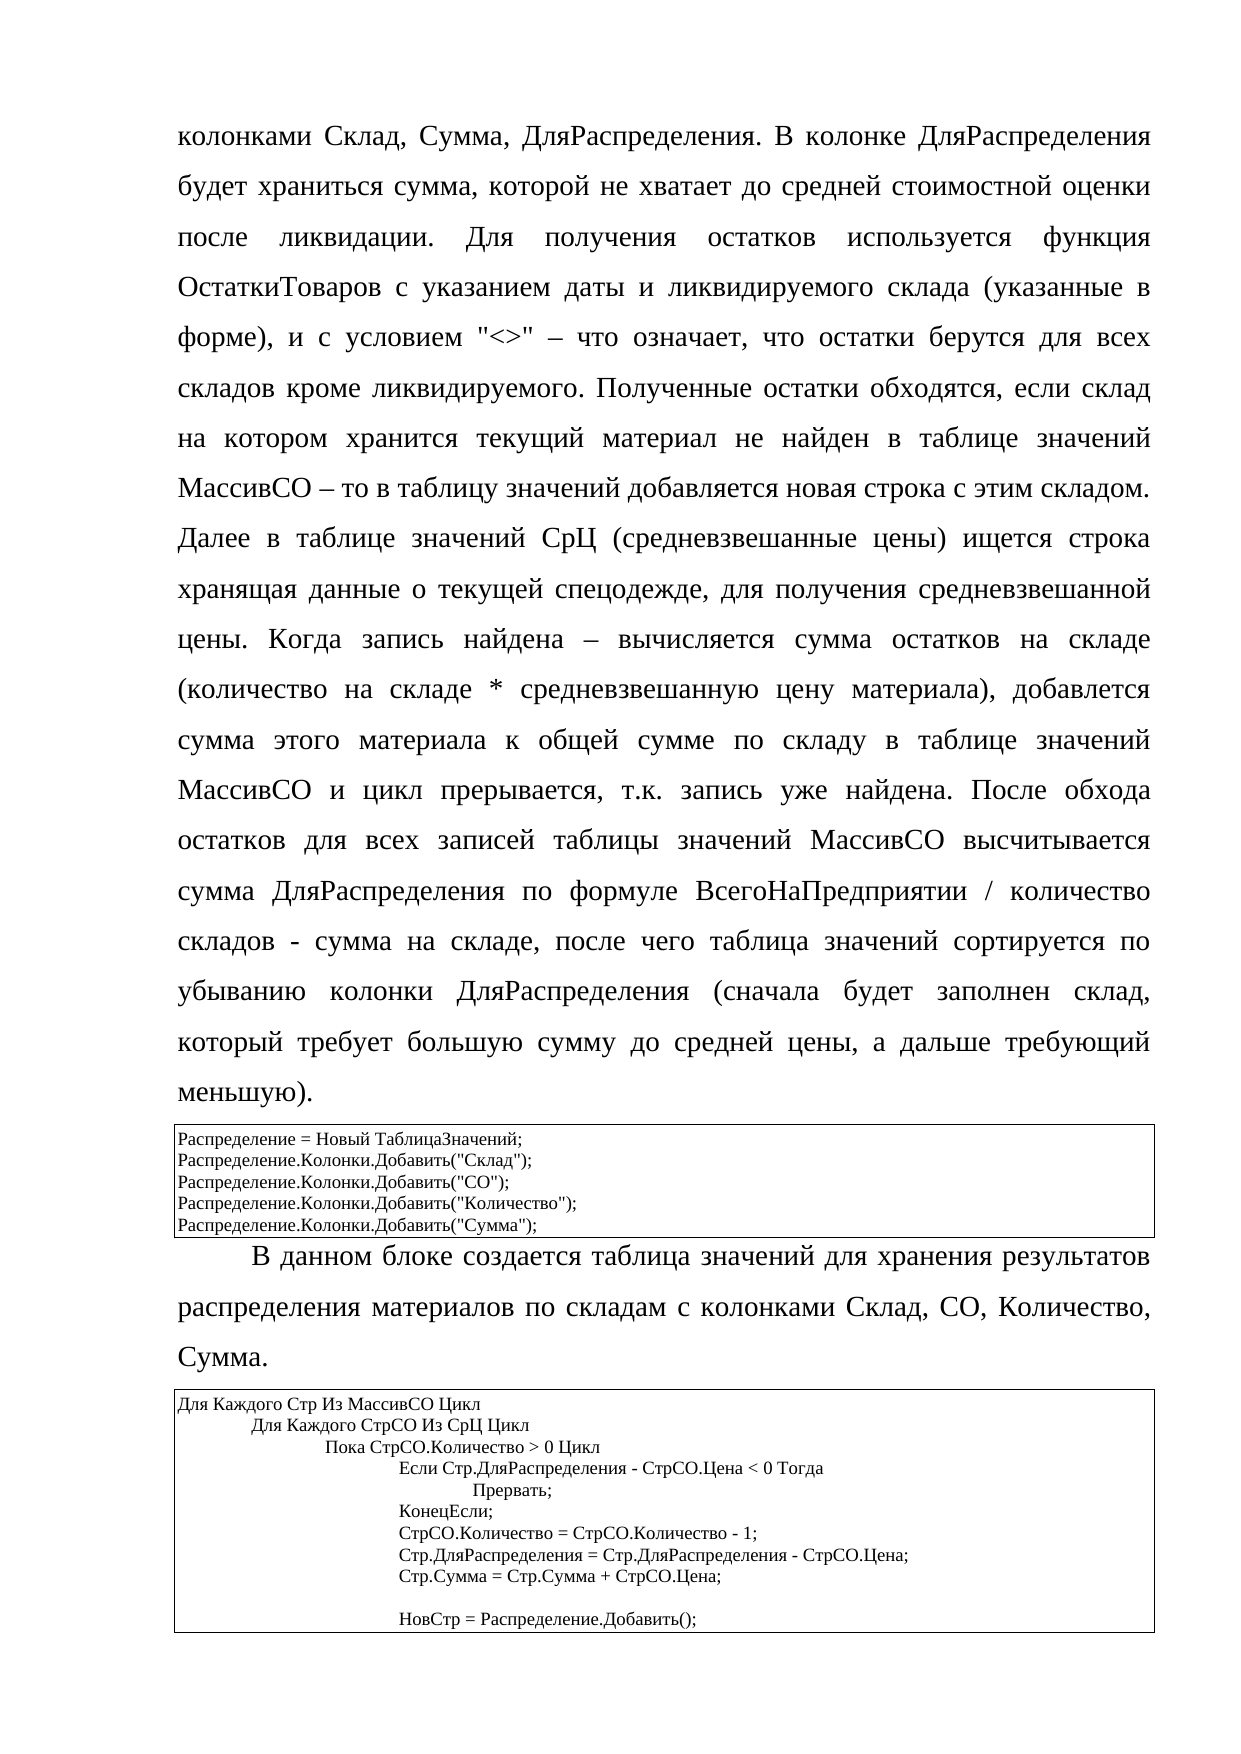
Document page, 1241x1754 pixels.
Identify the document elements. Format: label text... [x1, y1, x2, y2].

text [177, 118, 1152, 1108]
text Прервать; [177, 1479, 1152, 1500]
text СтрСО.Количество = СтрСО.Количество - 1; [177, 1522, 1152, 1543]
text Если Стр.ДляРаспределения - СтрСО.Цена < 0 Тогда [177, 1457, 1152, 1479]
text НовСтр = Распределение.Добавить(); [175, 1605, 1154, 1632]
text Распределение.Колонки.Добавить("Склад"); [177, 1149, 1152, 1171]
text Для Каждого СтрСО Из СрЦ Цикл [177, 1414, 1152, 1436]
text Распределение.Колонки.Добавить("Сумма"); [175, 1211, 1154, 1237]
text Распределение.Колонки.Добавить("Количество"); [177, 1192, 1152, 1211]
text Распределение.Колонки.Добавить("СО"); [177, 1171, 1152, 1192]
text Пока СтрСО.Количество > 0 Цикл [177, 1436, 1152, 1457]
text КонецЕсли; [177, 1500, 1152, 1522]
text В данном блоке создается таблица значений для хранения результатов распределения материалов по складам с колонками Склад, СО, Количество, Сумма. [177, 1238, 1152, 1373]
text Стр.ДляРаспределения = Стр.ДляРаспределения - СтрСО.Цена; [177, 1543, 1152, 1565]
text Для Каждого Стр Из МассивСО Цикл [175, 1390, 1154, 1414]
text Распределение = Новый ТаблицаЗначений; [175, 1125, 1154, 1149]
text Стр.Сумма = Стр.Сумма + СтрСО.Цена; [177, 1565, 1152, 1587]
